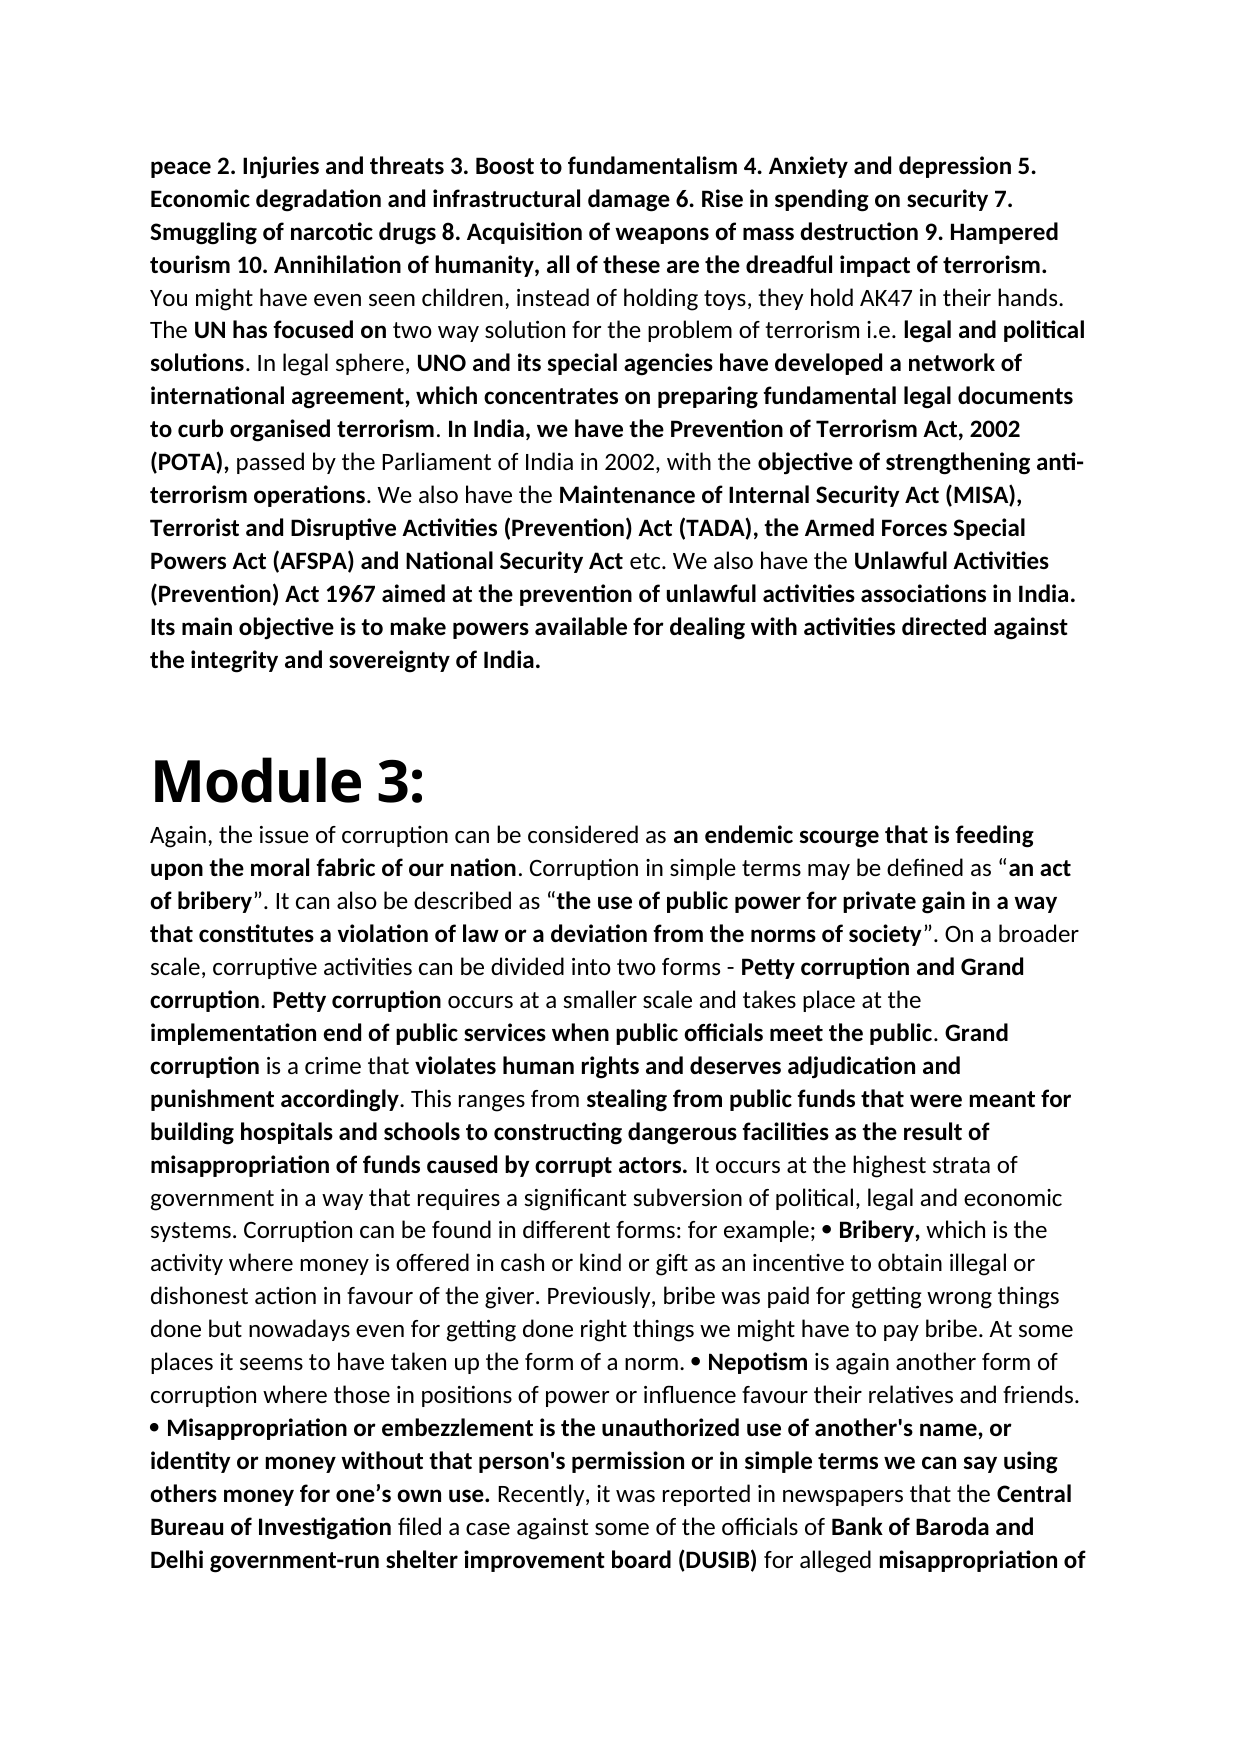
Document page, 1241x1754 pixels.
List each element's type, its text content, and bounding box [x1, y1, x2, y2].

title Module 3: [150, 740, 1090, 820]
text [150, 150, 1090, 674]
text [150, 820, 1090, 1574]
